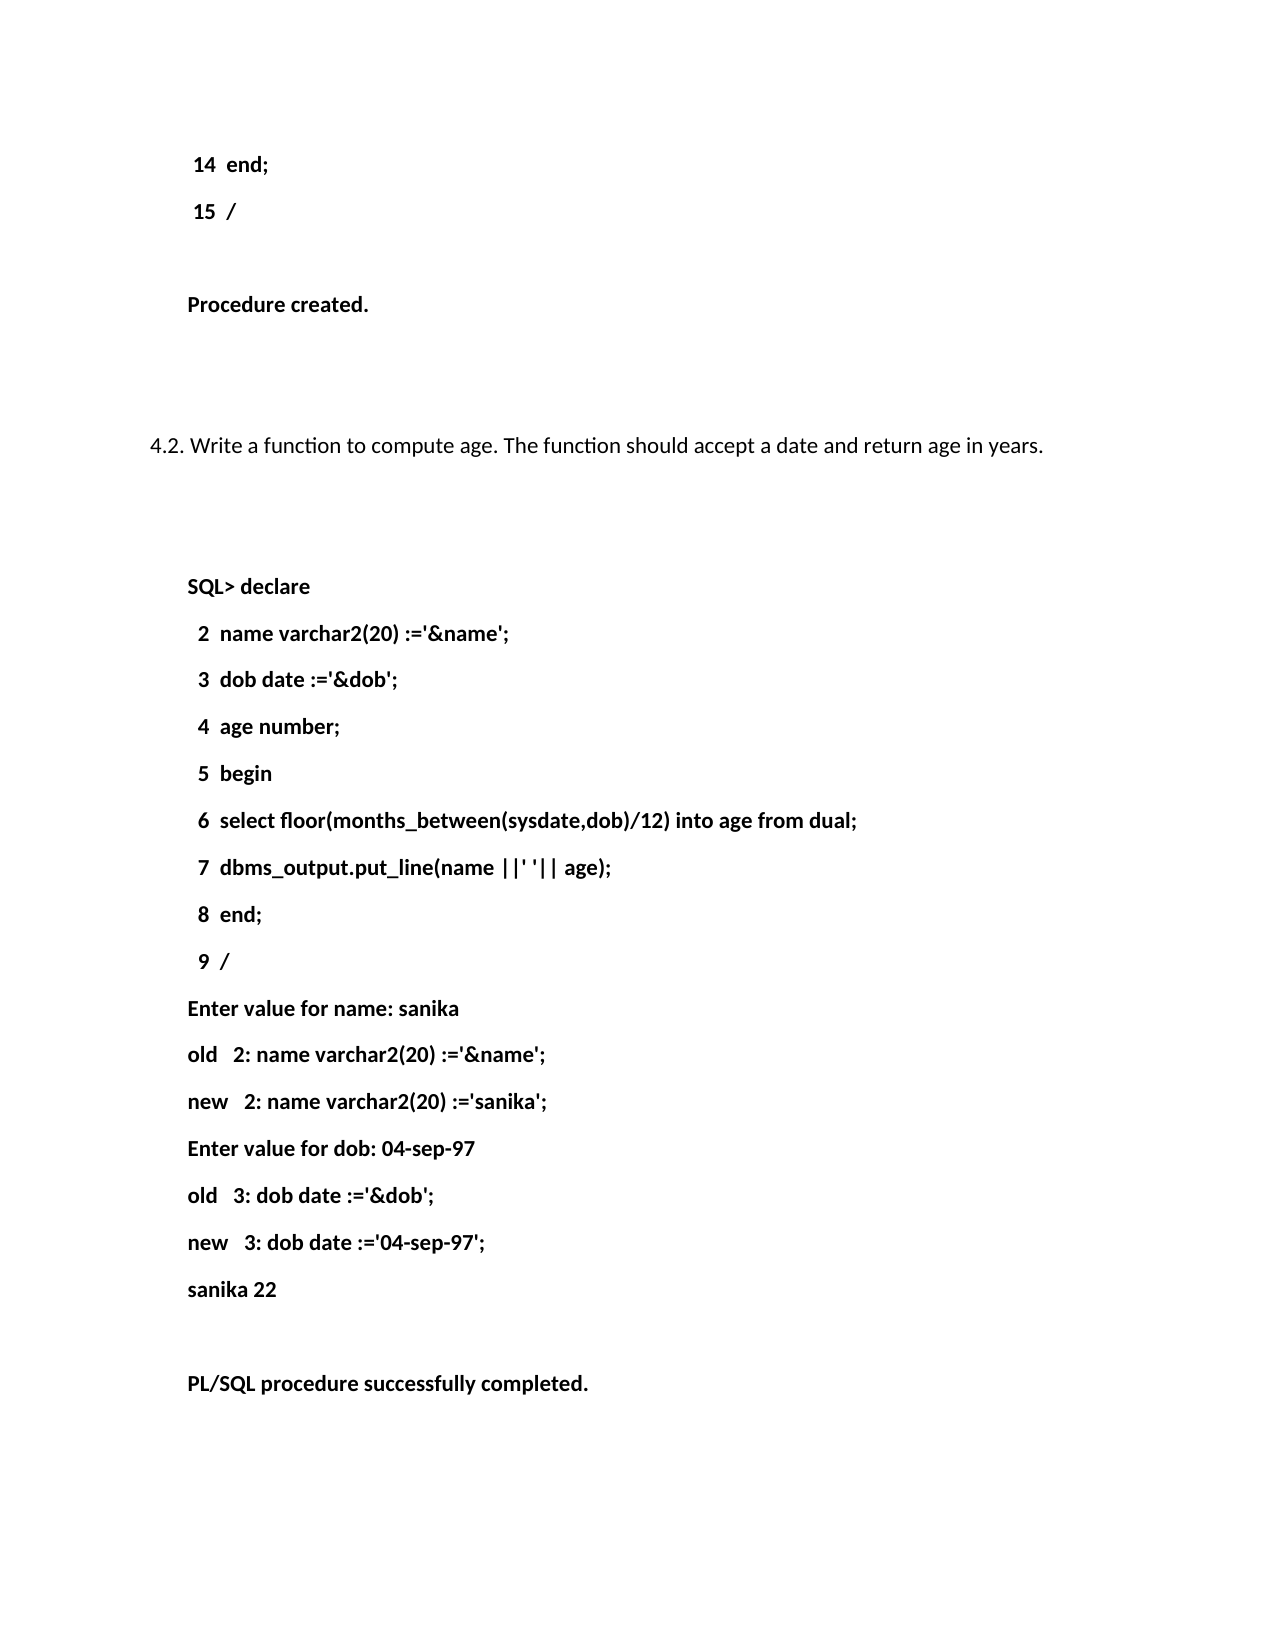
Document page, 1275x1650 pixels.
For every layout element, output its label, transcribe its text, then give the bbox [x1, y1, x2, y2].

text 14 end; [187, 150, 1125, 178]
text 4 age number; [187, 712, 1125, 741]
text 15 / [187, 197, 1125, 225]
text 2 name varchar2(20) :='&name'; [187, 619, 1125, 647]
text 4.2. Write a function to compute age. The function should accept a date and return age in years. [150, 431, 1125, 459]
text 5 begin [187, 759, 1125, 787]
text old 2: name varchar2(20) :='&name'; [187, 1041, 1125, 1069]
text new 2: name varchar2(20) :='sanika'; [187, 1087, 1125, 1116]
text SQL> declare [187, 572, 1125, 600]
text 6 select floor(months_between(sysdate,dob)/12) into age from dual; [187, 806, 1125, 834]
text 3 dob date :='&dob'; [187, 666, 1125, 694]
text PL/SQL procedure successfully completed. [187, 1369, 1125, 1397]
text new 3: dob date :='04-sep-97'; [187, 1228, 1125, 1256]
text sanika 22 [187, 1275, 1125, 1303]
text Procedure created. [187, 291, 1125, 319]
text Enter value for dob: 04-sep-97 [187, 1134, 1125, 1162]
text 9 / [187, 947, 1125, 975]
text Enter value for name: sanika [187, 994, 1125, 1022]
text old 3: dob date :='&dob'; [187, 1181, 1125, 1209]
text 7 dbms_output.put_line(name ||' '|| age); [187, 853, 1125, 881]
text 8 end; [187, 900, 1125, 928]
